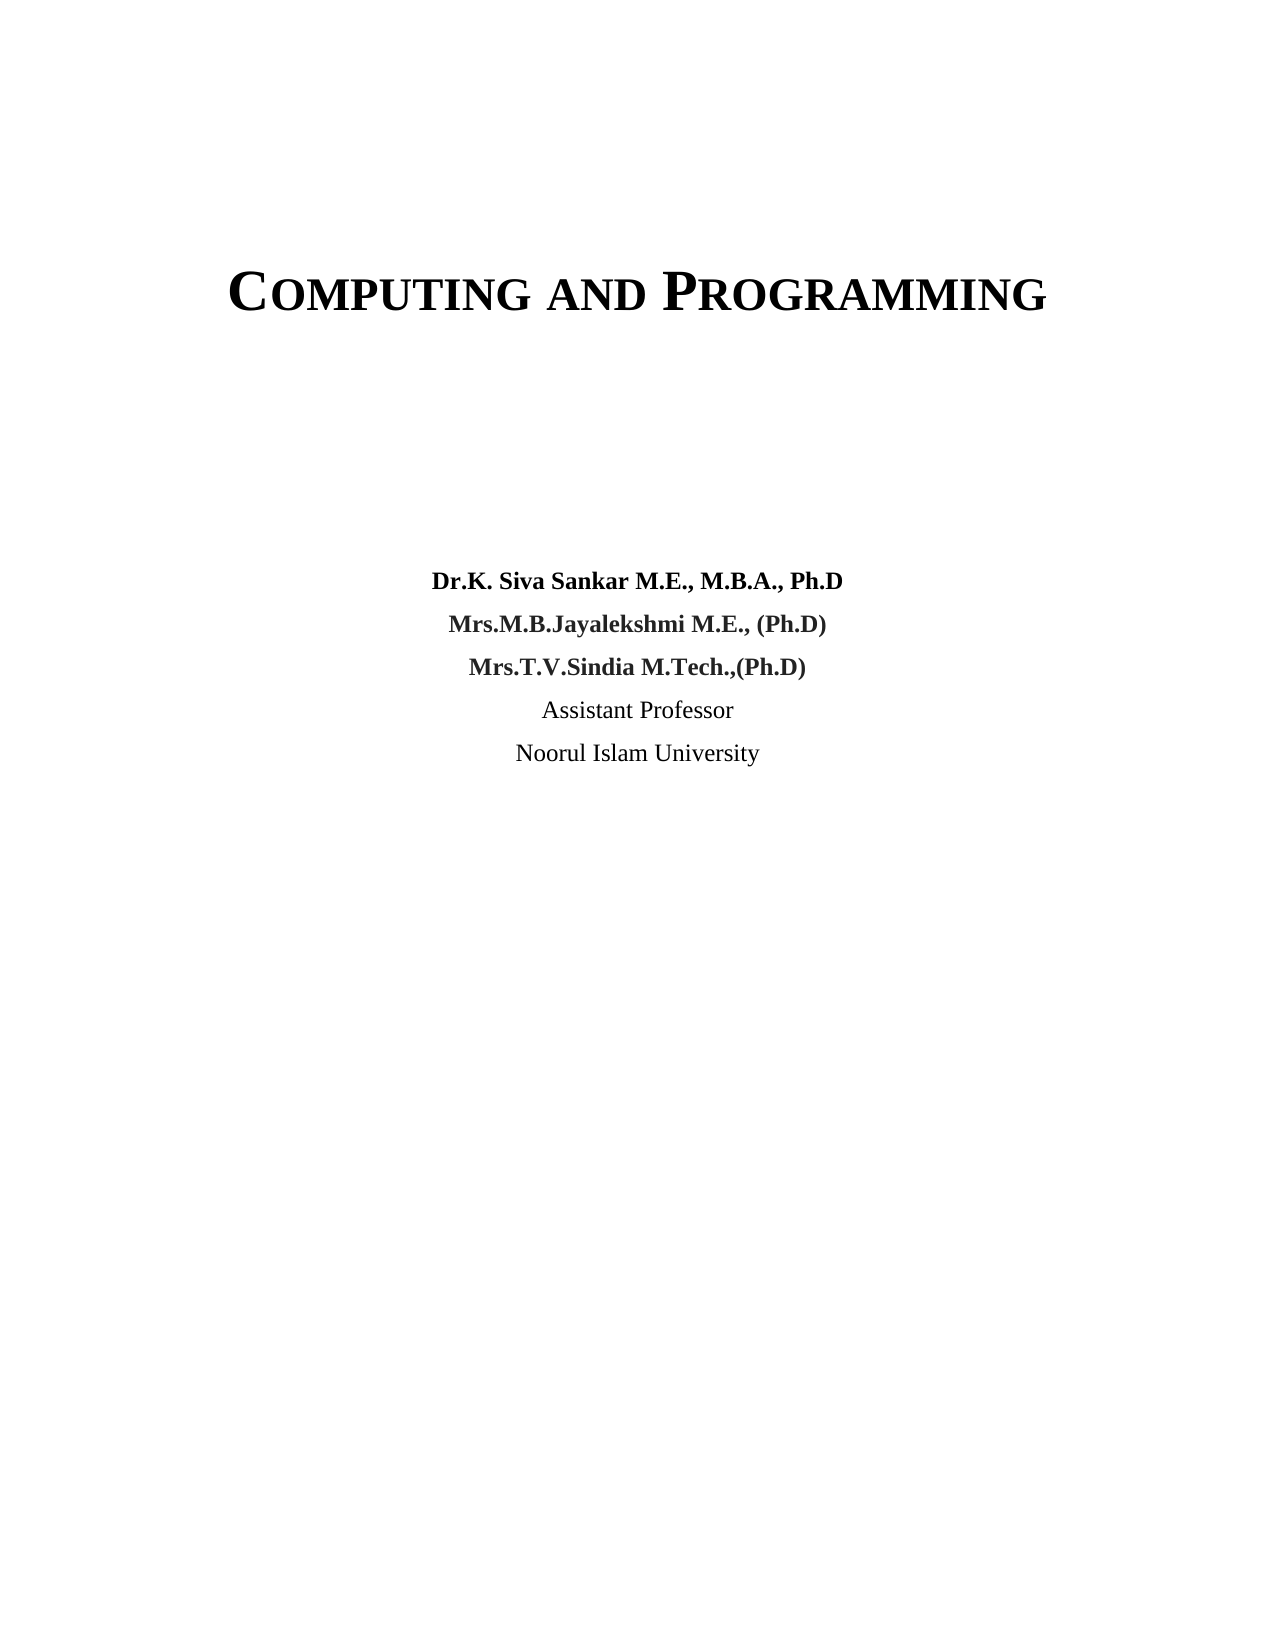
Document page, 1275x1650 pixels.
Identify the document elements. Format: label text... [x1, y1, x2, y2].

text Mrs.M.B.Jayalekshmi M.E., (Ph.D) [150, 609, 1125, 638]
text Noorul Islam University [150, 738, 1125, 767]
text Computing and Programming [150, 256, 1125, 323]
text Dr.K. Siva Sankar M.E., M.B.A., Ph.D [150, 566, 1125, 595]
text Mrs.T.V.Sindia M.Tech.,(Ph.D) [150, 652, 1125, 681]
text Assistant Professor [150, 695, 1125, 724]
